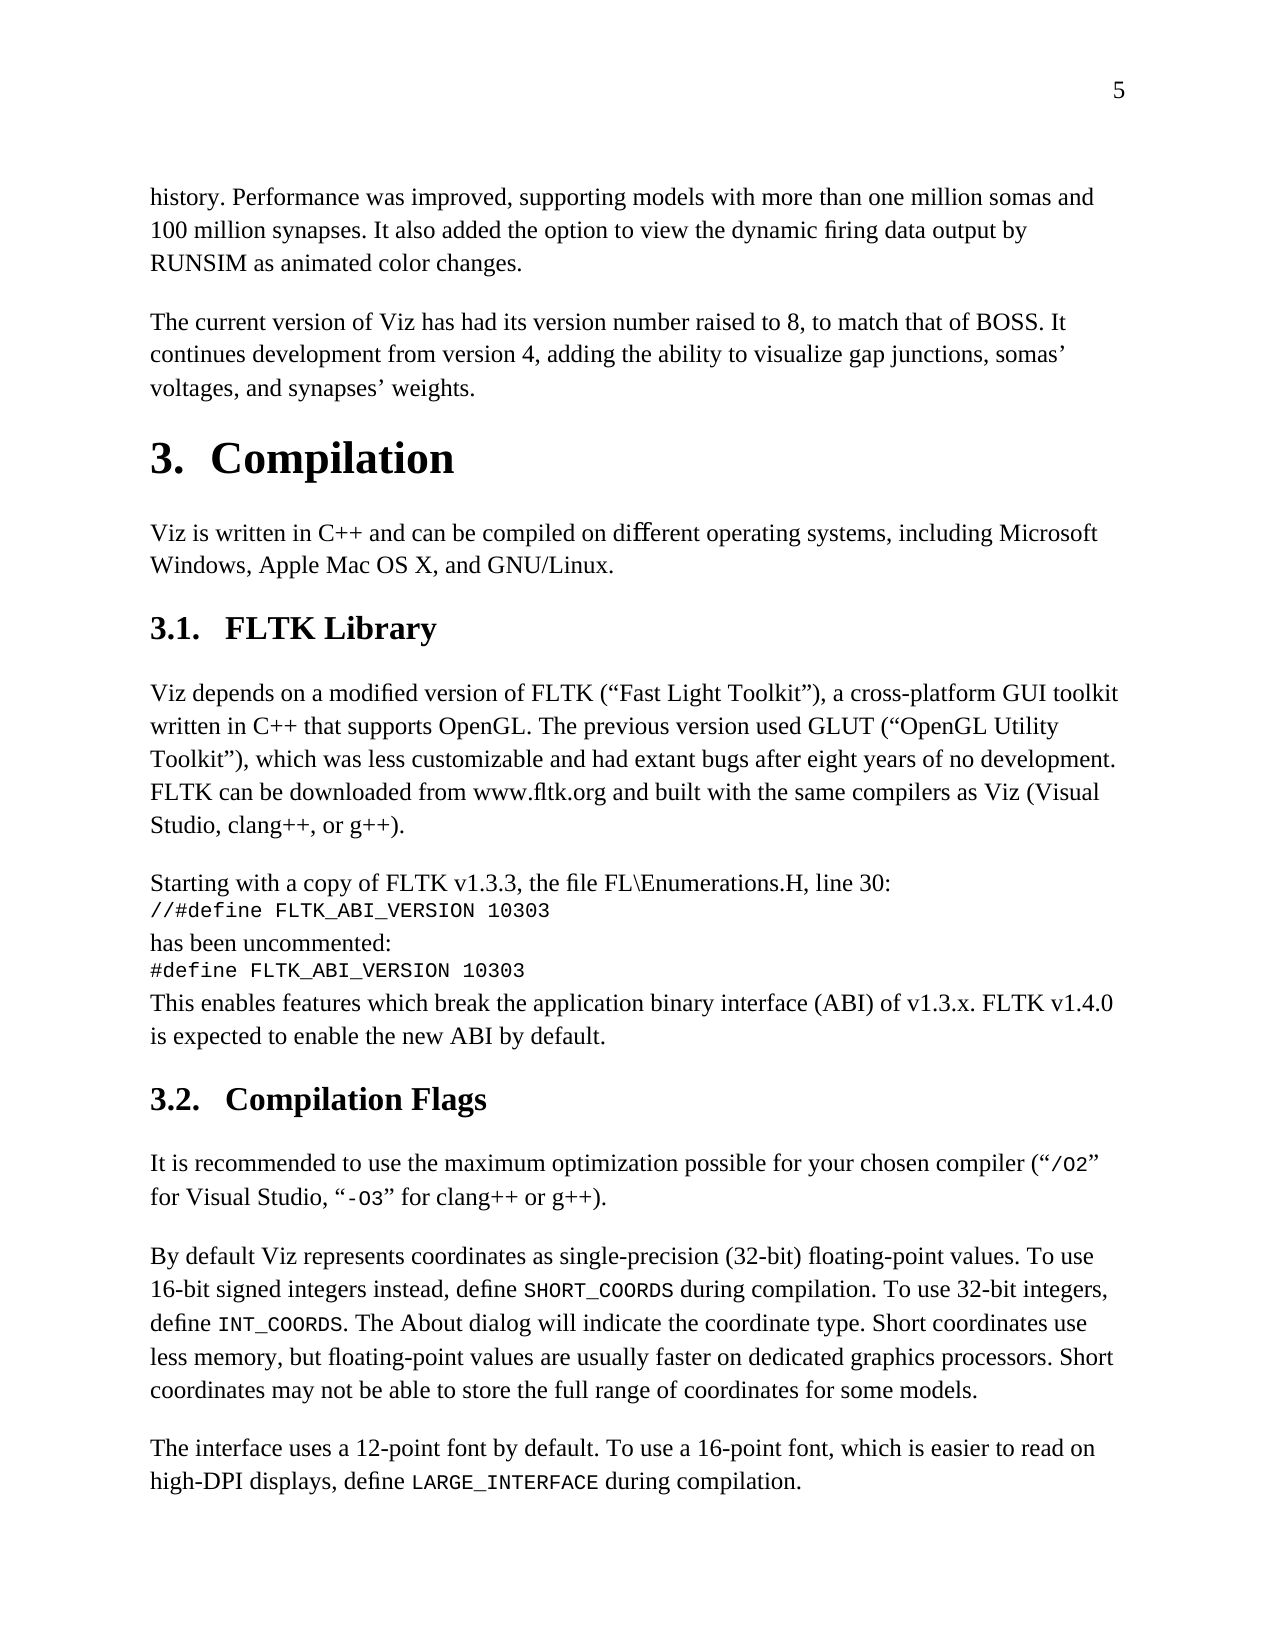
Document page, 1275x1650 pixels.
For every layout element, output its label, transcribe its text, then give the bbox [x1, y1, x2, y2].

text It is recommended to use the maximum optimization possible for your chosen compiler (“/O2” for Visual Studio, “-O3” for clang++ or g++). [150, 1148, 1125, 1212]
text By default Viz represents coordinates as single-precision (32-bit) ﬂoating-point values. To use 16-bit signed integers instead, deﬁne SHORT_COORDS during compilation. To use 32-bit integers, deﬁne INT_COORDS. The About dialog will indicate the coordinate type. Short coordinates use less memory, but ﬂoating-point values are usually faster on dedicated graphics processors. Short coordinates may not be able to store the full range of coordinates for some models. [150, 1241, 1125, 1404]
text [150, 182, 1125, 277]
subtitle Compilation Flags [150, 1079, 1125, 1118]
text Viz depends on a modiﬁed version of FLTK (“Fast Light Toolkit”), a cross-platform GUI toolkit written in C++ that supports OpenGL. The previous version used GLUT (“OpenGL Utility Toolkit”), which was less customizable and had extant bugs after eight years of no development. FLTK can be downloaded from www.ﬂtk.org and built with the same compilers as Viz (Visual Studio, clang++, or g++). [150, 678, 1125, 838]
text Viz is written in C++ and can be compiled on diﬀerent operating systems, including Microsoft Windows, Apple Mac OS X, and GNU/Linux. [150, 516, 1125, 579]
subtitle Compilation [150, 431, 1125, 483]
text Starting with a copy of FLTK v1.3.3, the ﬁle FL\Enumerations.H, line 30: //#define FLTK_ABI_VERSION 10303 has been uncommented: #define FLTK_ABI_VERSION 10303 This enables features which break the application binary interface (ABI) of v1.3.x. FLTK v1.4.0 is expected to enable the new ABI by default. [150, 868, 1125, 1050]
subtitle FLTK Library [150, 609, 1125, 647]
text The interface uses a 12-point font by default. To use a 16-point font, which is easier to read on high-DPI displays, deﬁne LARGE_INTERFACE during compilation. [150, 1433, 1125, 1496]
text The current version of Viz has had its version number raised to 8, to match that of BOSS. It continues development from version 4, adding the ability to visualize gap junctions, somas’ voltages, and synapses’ weights. [150, 307, 1125, 401]
